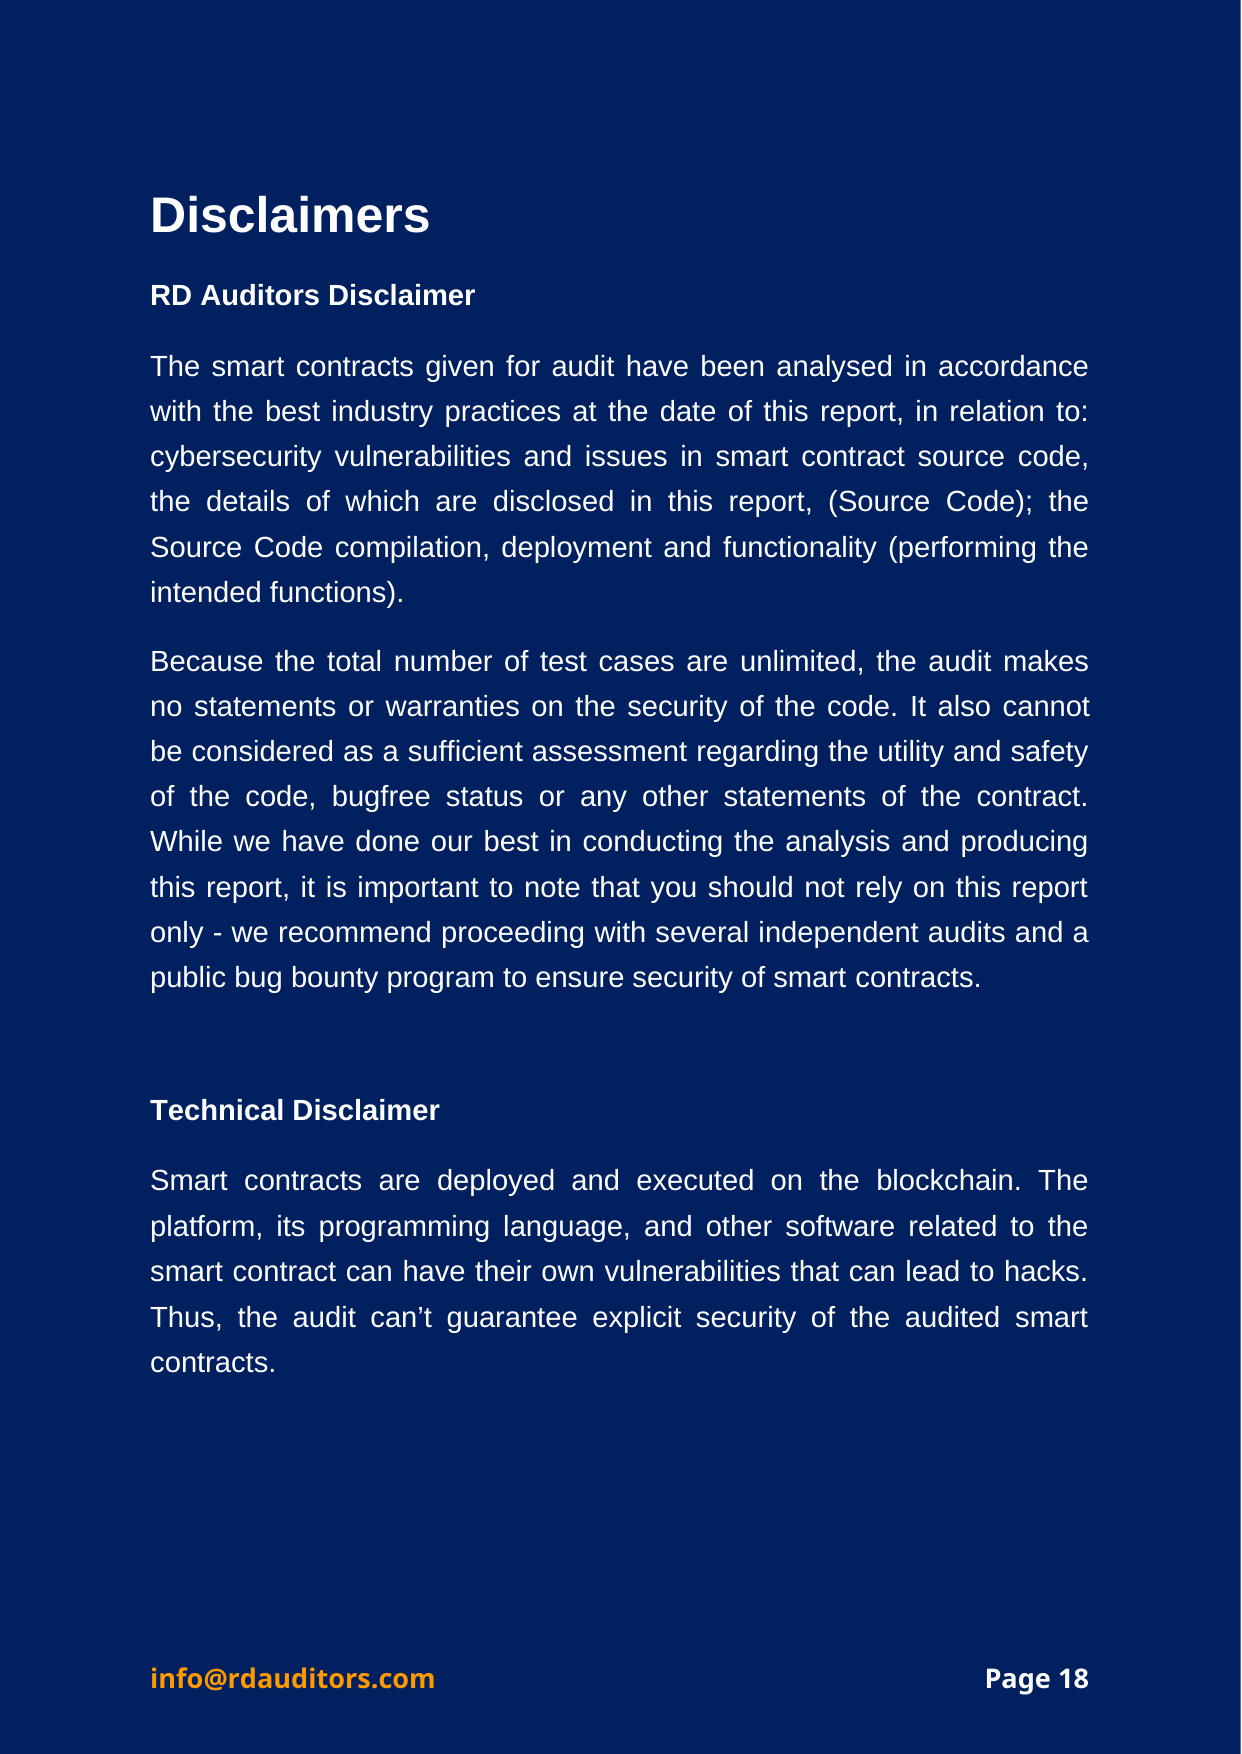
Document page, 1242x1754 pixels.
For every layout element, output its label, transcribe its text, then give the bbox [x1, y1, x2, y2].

text Smart contracts are deployed and executed on the blockchain. The platform, its programming language, and other software related to the smart contract can have their own vulnerabilities that can lead to hacks. Thus, the audit can’t guarantee explicit security of the audited smart contracts. [150, 1163, 1090, 1379]
subtitle RD Auditors Disclaimer [150, 278, 1154, 312]
text info@rdauditors.com Page 18 [150, 1660, 1154, 1697]
subtitle Technical Disclaimer [150, 1093, 1154, 1127]
subtitle Disclaimers [150, 185, 1154, 243]
text Because the total number of test cases are unlimited, the audit makes no statements or warranties on the security of the code. It also cannot be considered as a sufficient assessment regarding the utility and safety of the code, bugfree status or any other statements of the contract. While we have done our best in conducting the analysis and producing this report, it is important to note that you should not rely on this report only - we recommend proceeding with several independent audits and a public bug bounty program to ensure security of smart contracts. [150, 644, 1090, 994]
text The smart contracts given for audit have been analysed in accordance with the best industry practices at the date of this report, in relation to: cybersecurity vulnerabilities and issues in smart contract source code, the details of which are disclosed in this report, (Source Code); the Source Code compilation, deployment and functionality (performing the intended functions). [150, 349, 1090, 608]
